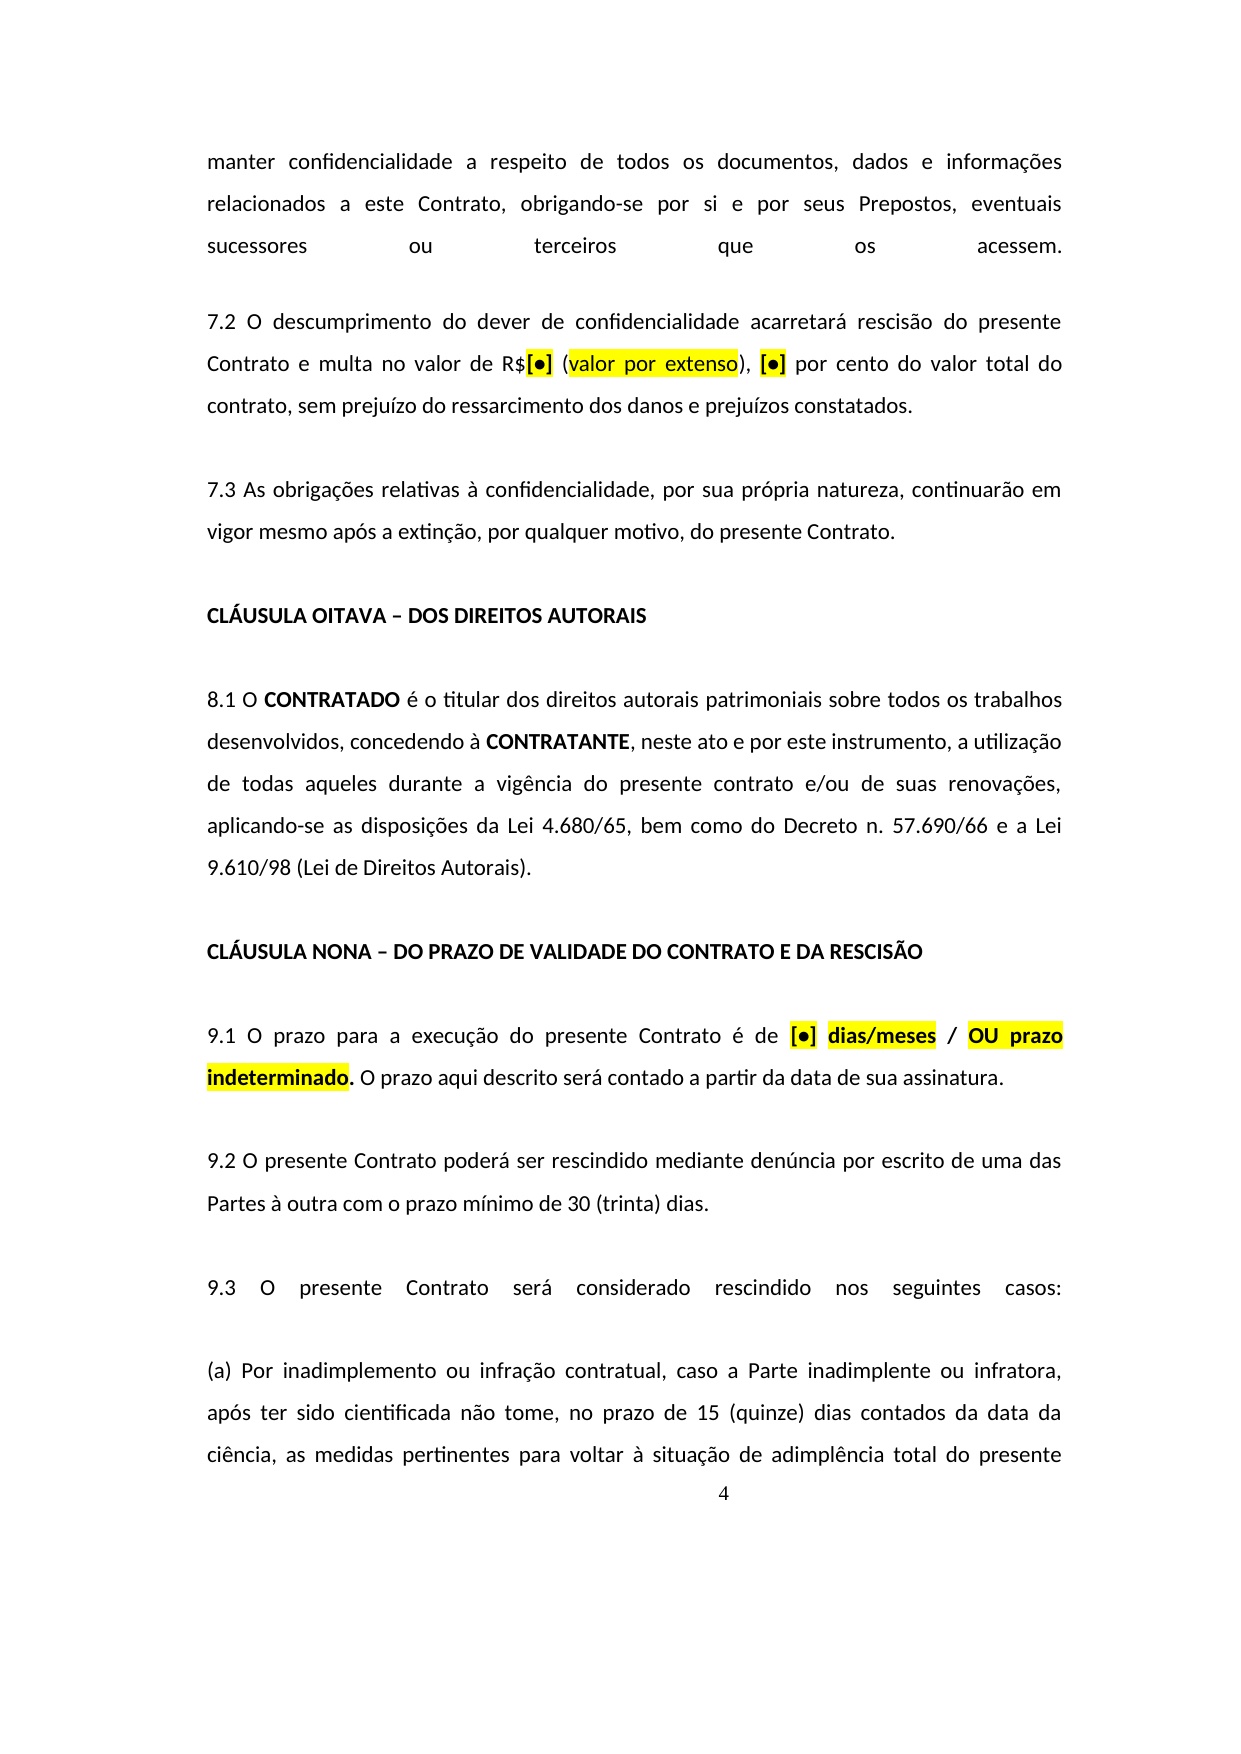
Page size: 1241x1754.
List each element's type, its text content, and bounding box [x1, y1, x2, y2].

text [207, 1273, 1063, 1468]
text 7.2 O descumprimento do dever de confidencialidade acarretará rescisão do presente Contrato e multa no valor de R$[•] (valor por extenso), [•] por cento do valor total do contrato, sem prejuízo do ressarcimento dos danos e prejuízos constatados. [207, 307, 1063, 419]
text 9.1 O prazo para a execução do presente Contrato é de [•] dias/meses / OU prazo indeterminado. O prazo aqui descrito será contado a partir da data de sua assinatura. [207, 1021, 1063, 1091]
text 8.1 O CONTRATADO é o titular dos direitos autorais patrimoniais sobre todos os trabalhos desenvolvidos, concedendo à CONTRATANTE, neste ato e por este instrumento, a utilização de todas aqueles durante a vigência do presente contrato e/ou de suas renovações, aplicando-se as disposições da Lei 4.680/65, bem como do Decreto n. 57.690/66 e a Lei 9.610/98 (Lei de Direitos Autorais). [207, 685, 1063, 881]
text 9.2 O presente Contrato poderá ser rescindido mediante denúncia por escrito de uma das Partes à outra com o prazo mínimo de 30 (trinta) dias. [207, 1147, 1063, 1217]
subtitle CLÁUSULA OITAVA – DOS DIREITOS AUTORAIS [207, 601, 1063, 629]
text 7.3 As obrigações relativas à confidencialidade, por sua própria natureza, continuarão em vigor mesmo após a extinção, por qualquer motivo, do presente Contrato. [207, 475, 1063, 545]
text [207, 147, 1063, 295]
subtitle CLÁUSULA NONA – DO PRAZO DE VALIDADE DO CONTRATO E DA RESCISÃO [207, 937, 1063, 965]
